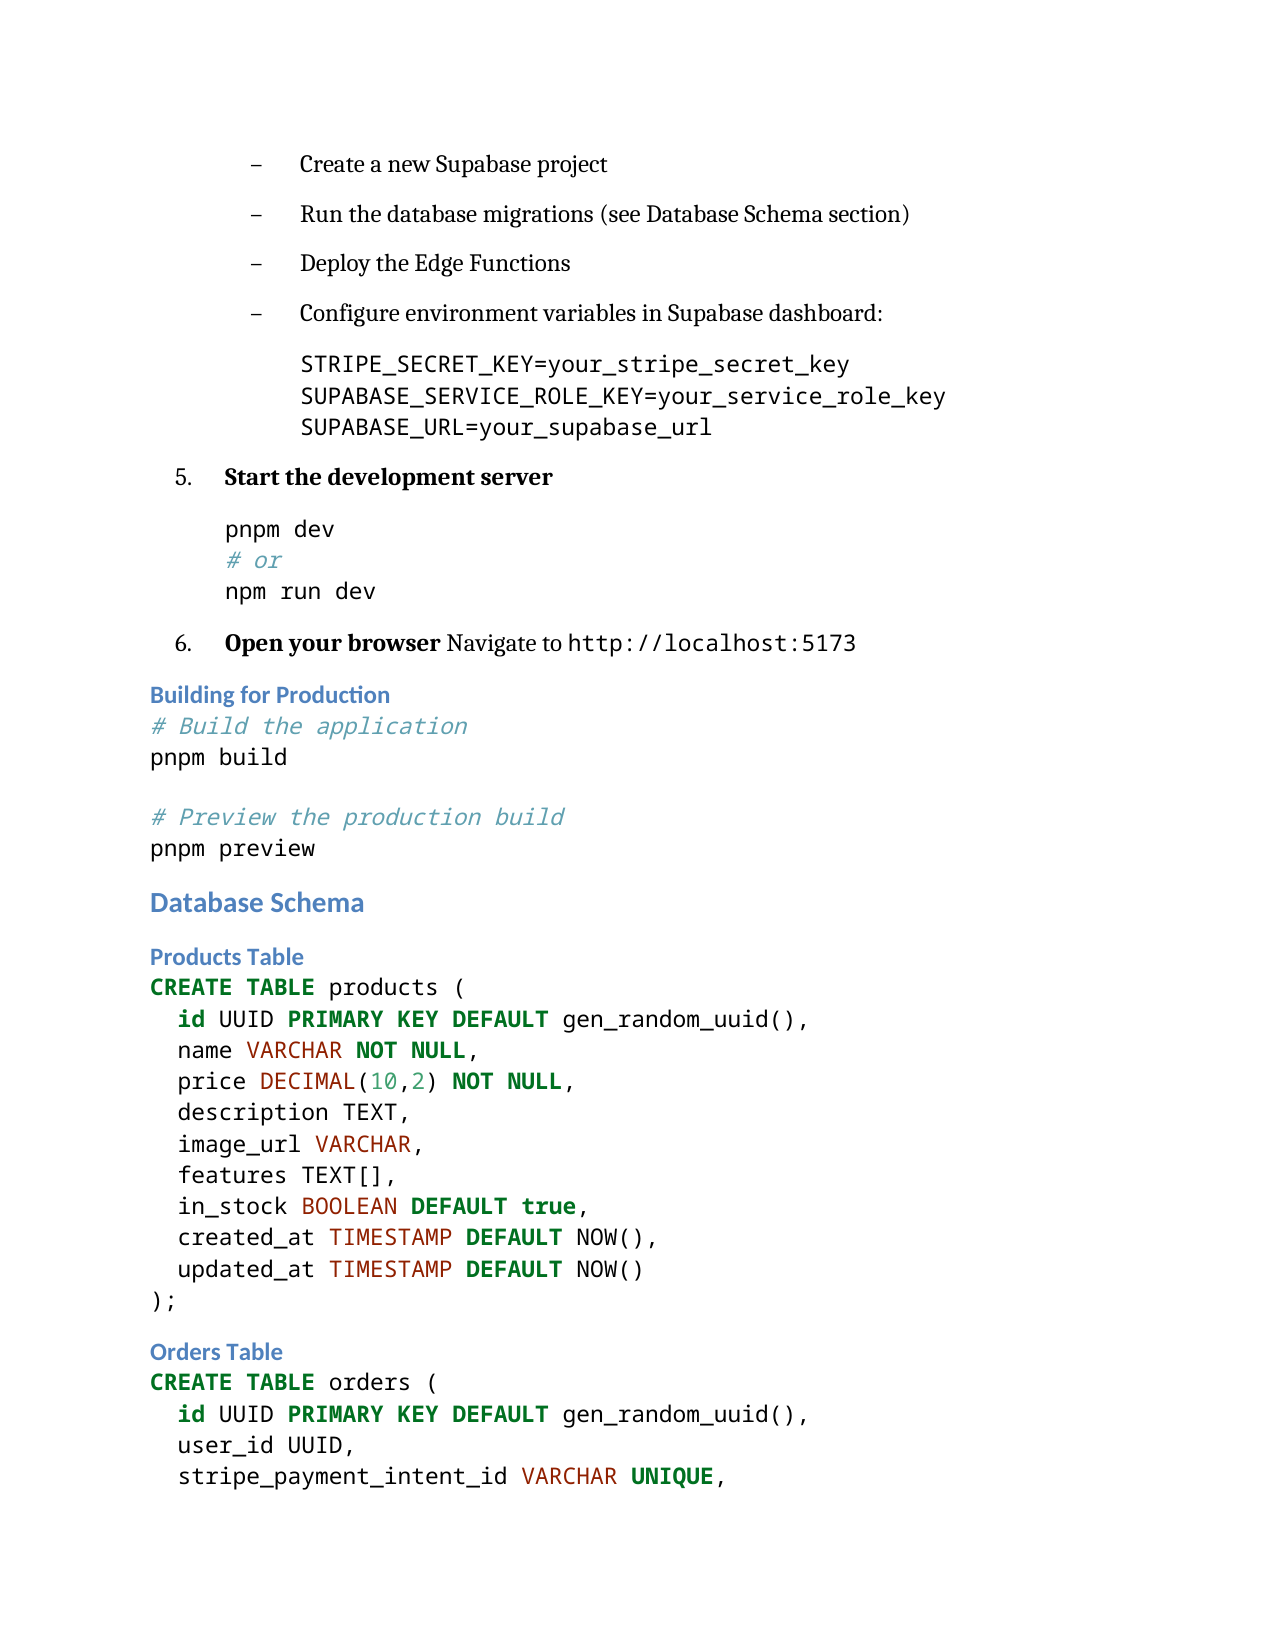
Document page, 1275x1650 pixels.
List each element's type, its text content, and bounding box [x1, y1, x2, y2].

list Create a new Supabase project [250, 150, 1125, 179]
text CREATE TABLE products ( id UUID PRIMARY KEY DEFAULT gen_random_uuid(), name VARCHAR NOT NULL, price DECIMAL(10,2) NOT NULL, description TEXT, image_url VARCHAR, features TEXT[], in_stock BOOLEAN DEFAULT true, created_at TIMESTAMP DEFAULT NOW(), updated_at TIMESTAMP DEFAULT NOW() ); [150, 971, 1125, 1315]
list pnpm dev # or npm run dev [175, 512, 1125, 606]
list STRIPE_SECRET_KEY=your_stripe_secret_key SUPABASE_SERVICE_ROLE_KEY=your_service_role_key SUPABASE_URL=your_supabase_url [250, 348, 1125, 442]
list Open your browser Navigate to http://localhost:5173 [175, 627, 1125, 658]
subtitle Orders Table [150, 1336, 1125, 1366]
subtitle Building for Production [150, 679, 1125, 710]
subtitle Database Schema [150, 884, 1125, 920]
list Deploy the Edge Functions [250, 249, 1125, 278]
text # Build the application pnpm build # Preview the production build pnpm preview [150, 710, 1125, 863]
list Start the development server [175, 463, 1125, 492]
subtitle Products Table [150, 941, 1125, 971]
list Configure environment variables in Supabase dashboard: [250, 299, 1125, 327]
list Run the database migrations (see Database Schema section) [250, 199, 1125, 228]
